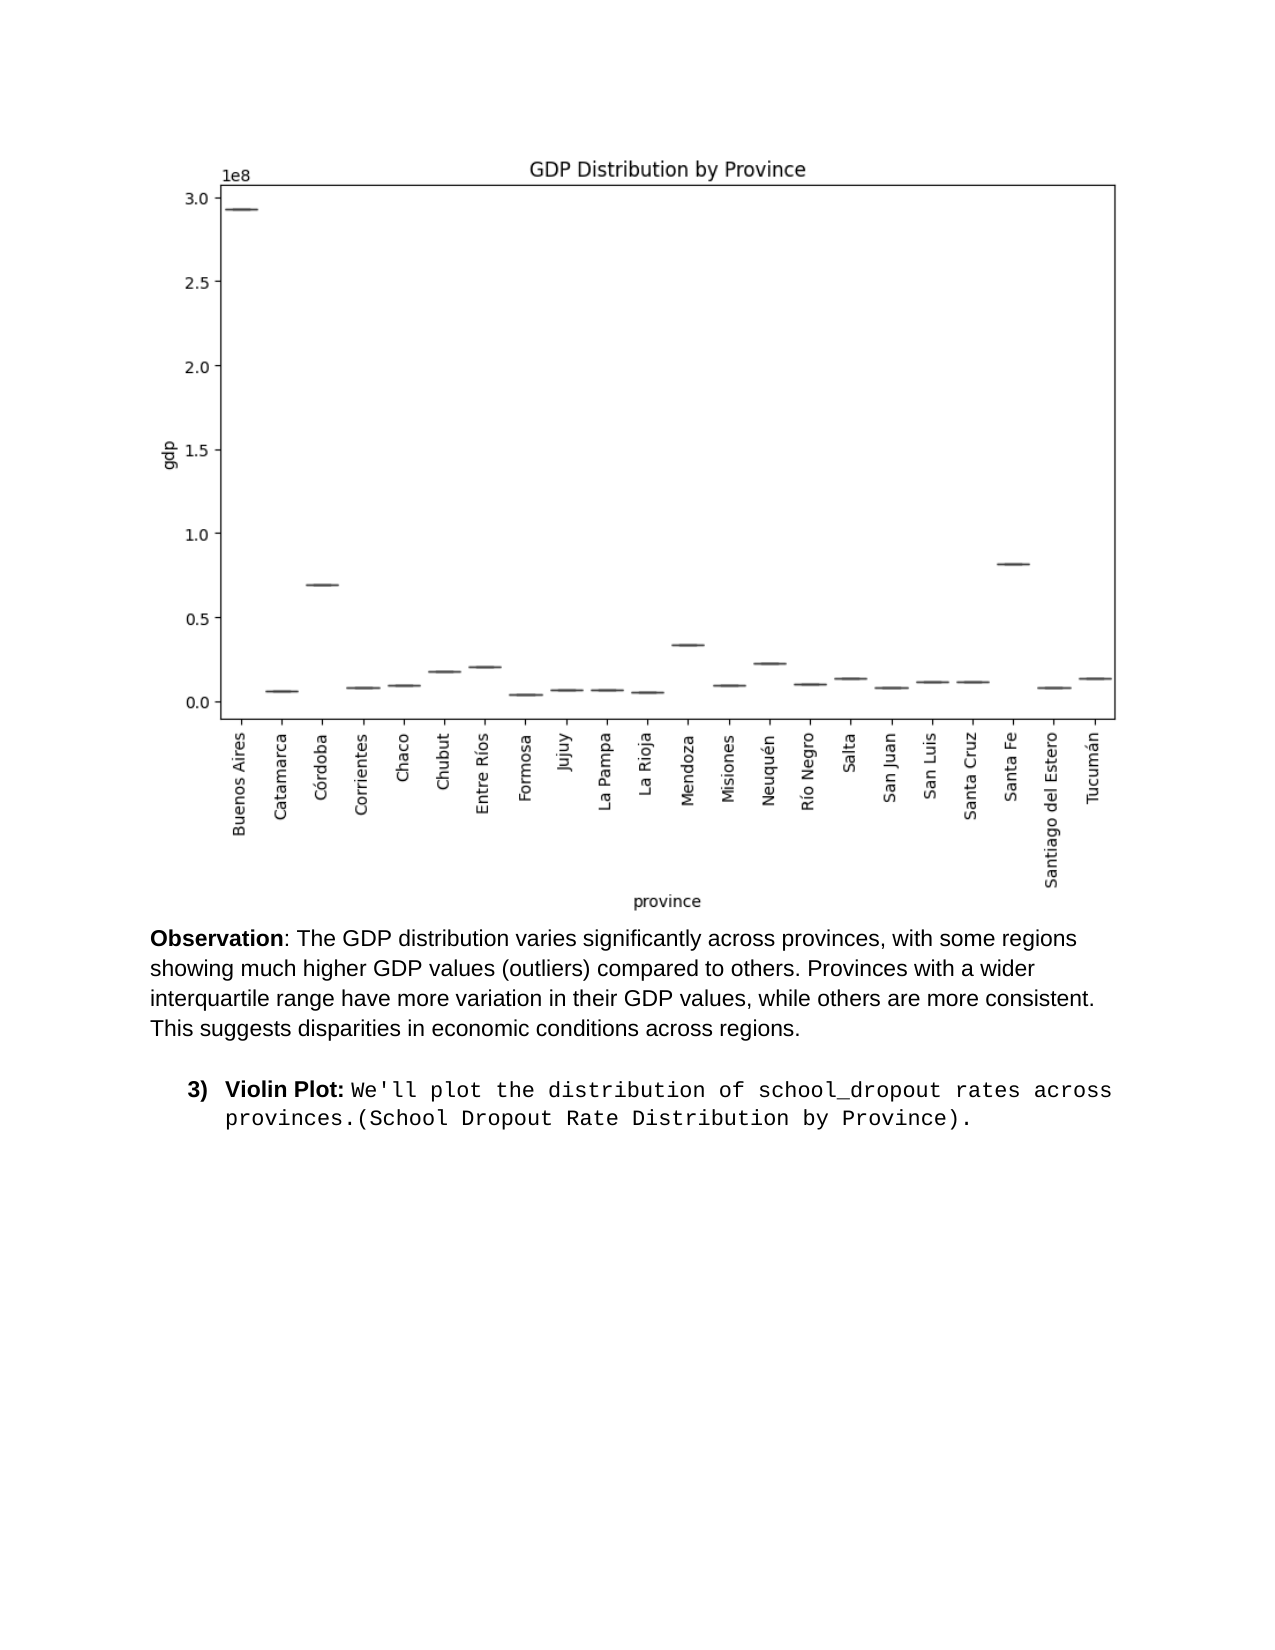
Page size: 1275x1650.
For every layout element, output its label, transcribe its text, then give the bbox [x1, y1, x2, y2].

list Violin Plot: We'll plot the distribution of school_dropout rates across provinces.(School Dropout Rate Distribution by Province). [187, 1076, 1125, 1132]
picture [150, 150, 1125, 921]
text Observation: The GDP distribution varies significantly across provinces, with some regions showing much higher GDP values (outliers) compared to others. Provinces with a wider interquartile range have more variation in their GDP values, while others are more consistent. This suggests disparities in economic conditions across regions. [150, 925, 1125, 1042]
